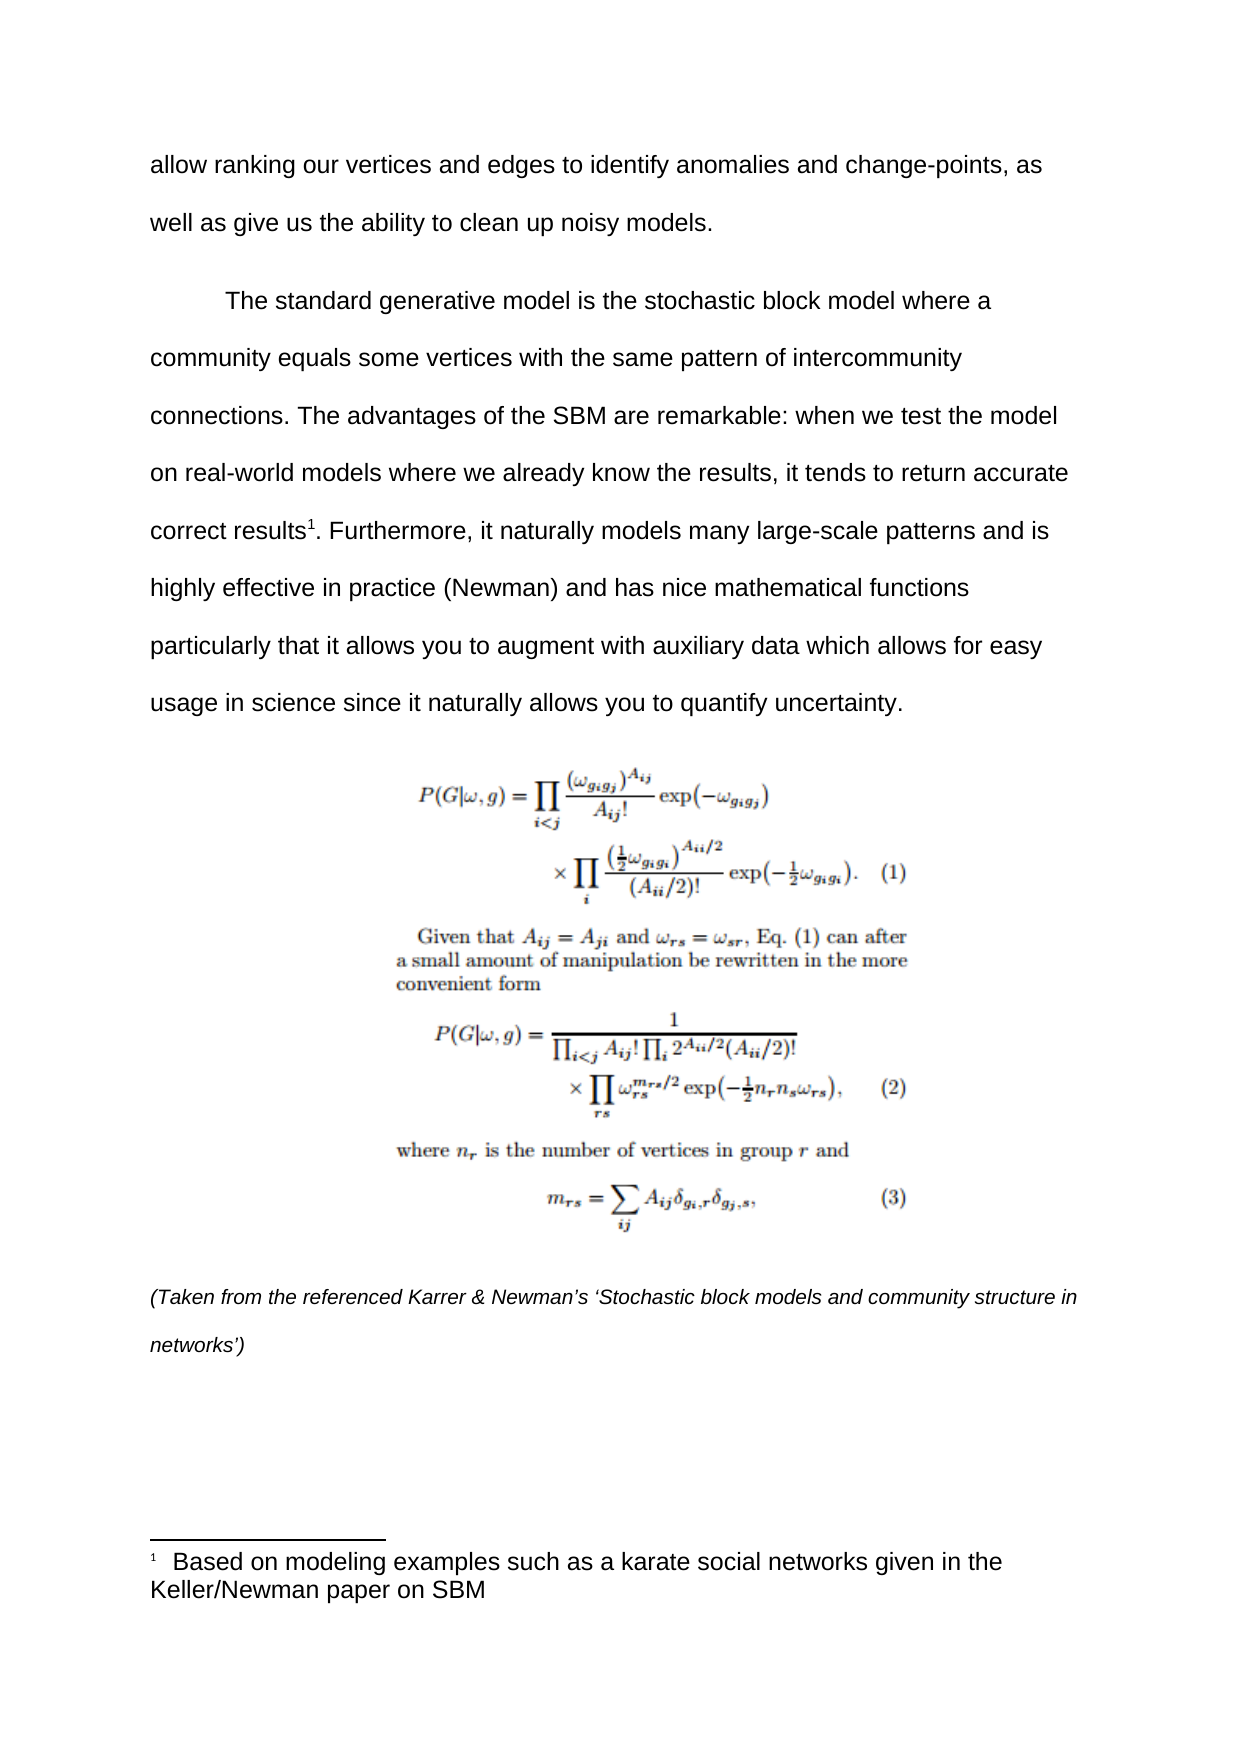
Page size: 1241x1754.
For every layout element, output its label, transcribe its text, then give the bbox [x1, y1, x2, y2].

text (Taken from the referenced Karrer & Newman’s ‘Stochastic block models and community structure in networks’) [150, 1285, 1090, 1357]
text The standard generative model is the stochastic block model where a community equals some vertices with the same pattern of intercommunity connections. The advantages of the SBM are remarkable: when we test the model on real-world models where we already know the results, it tends to return accurate correct results. Furthermore, it naturally models many large-scale patterns and is highly effective in practice and has nice mathematical functions particularly that it allows you to augment with auxiliary data which allows for easy usage in science since it naturally allows you to quantify uncertainty. [150, 286, 1090, 717]
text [150, 150, 1090, 236]
picture [380, 766, 935, 1237]
